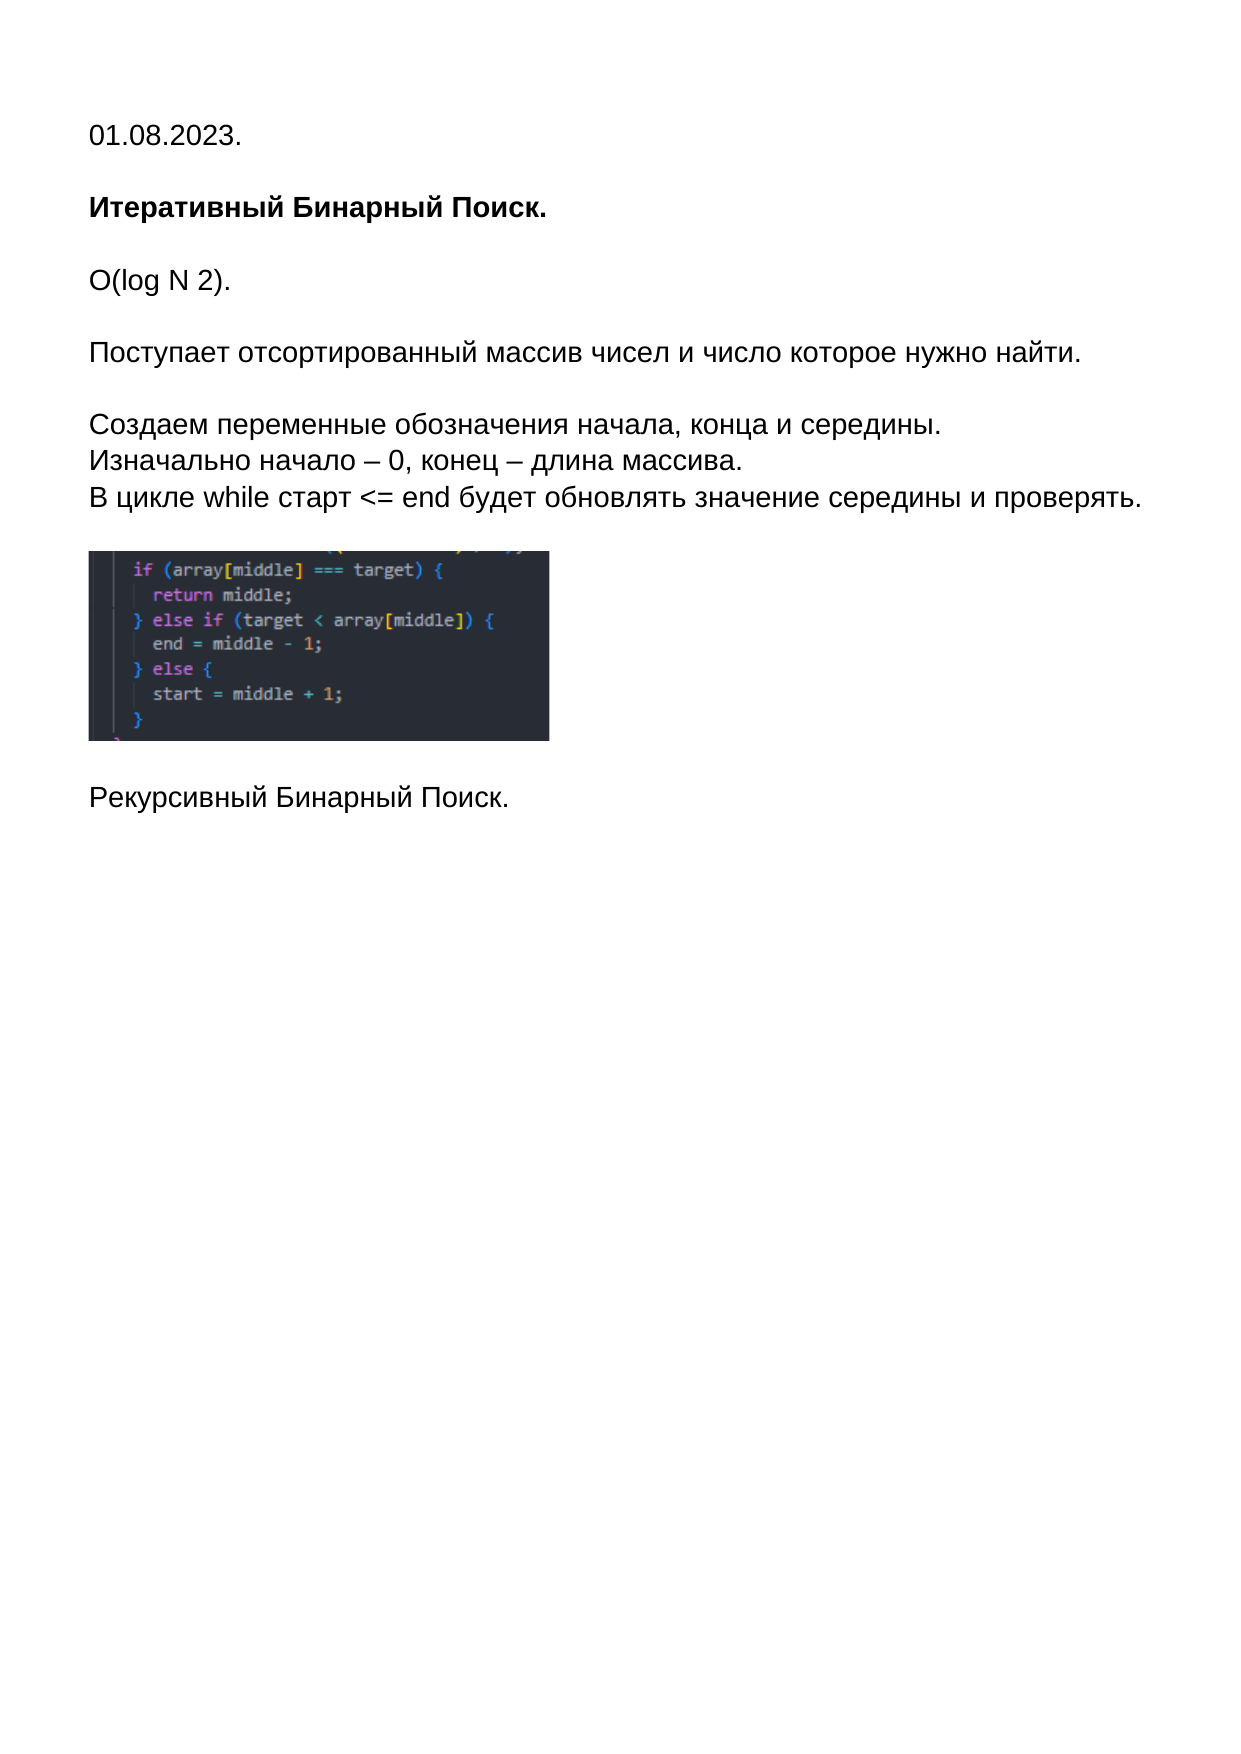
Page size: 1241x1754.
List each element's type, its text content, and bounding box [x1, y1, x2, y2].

picture [88, 551, 550, 741]
text 01.08.2023. Итеративный Бинарный Поиск. O(log N 2). Поступает отсортированный массив чисел и число которое нужно найти. Создаем переменные обозначения начала, конца и середины. Изначально начало – 0, конец – длина массива. В цикле while старт <= end будет обновлять значение середины и проверять. Рекурсивный Бинарный Поиск. [88, 118, 1152, 955]
